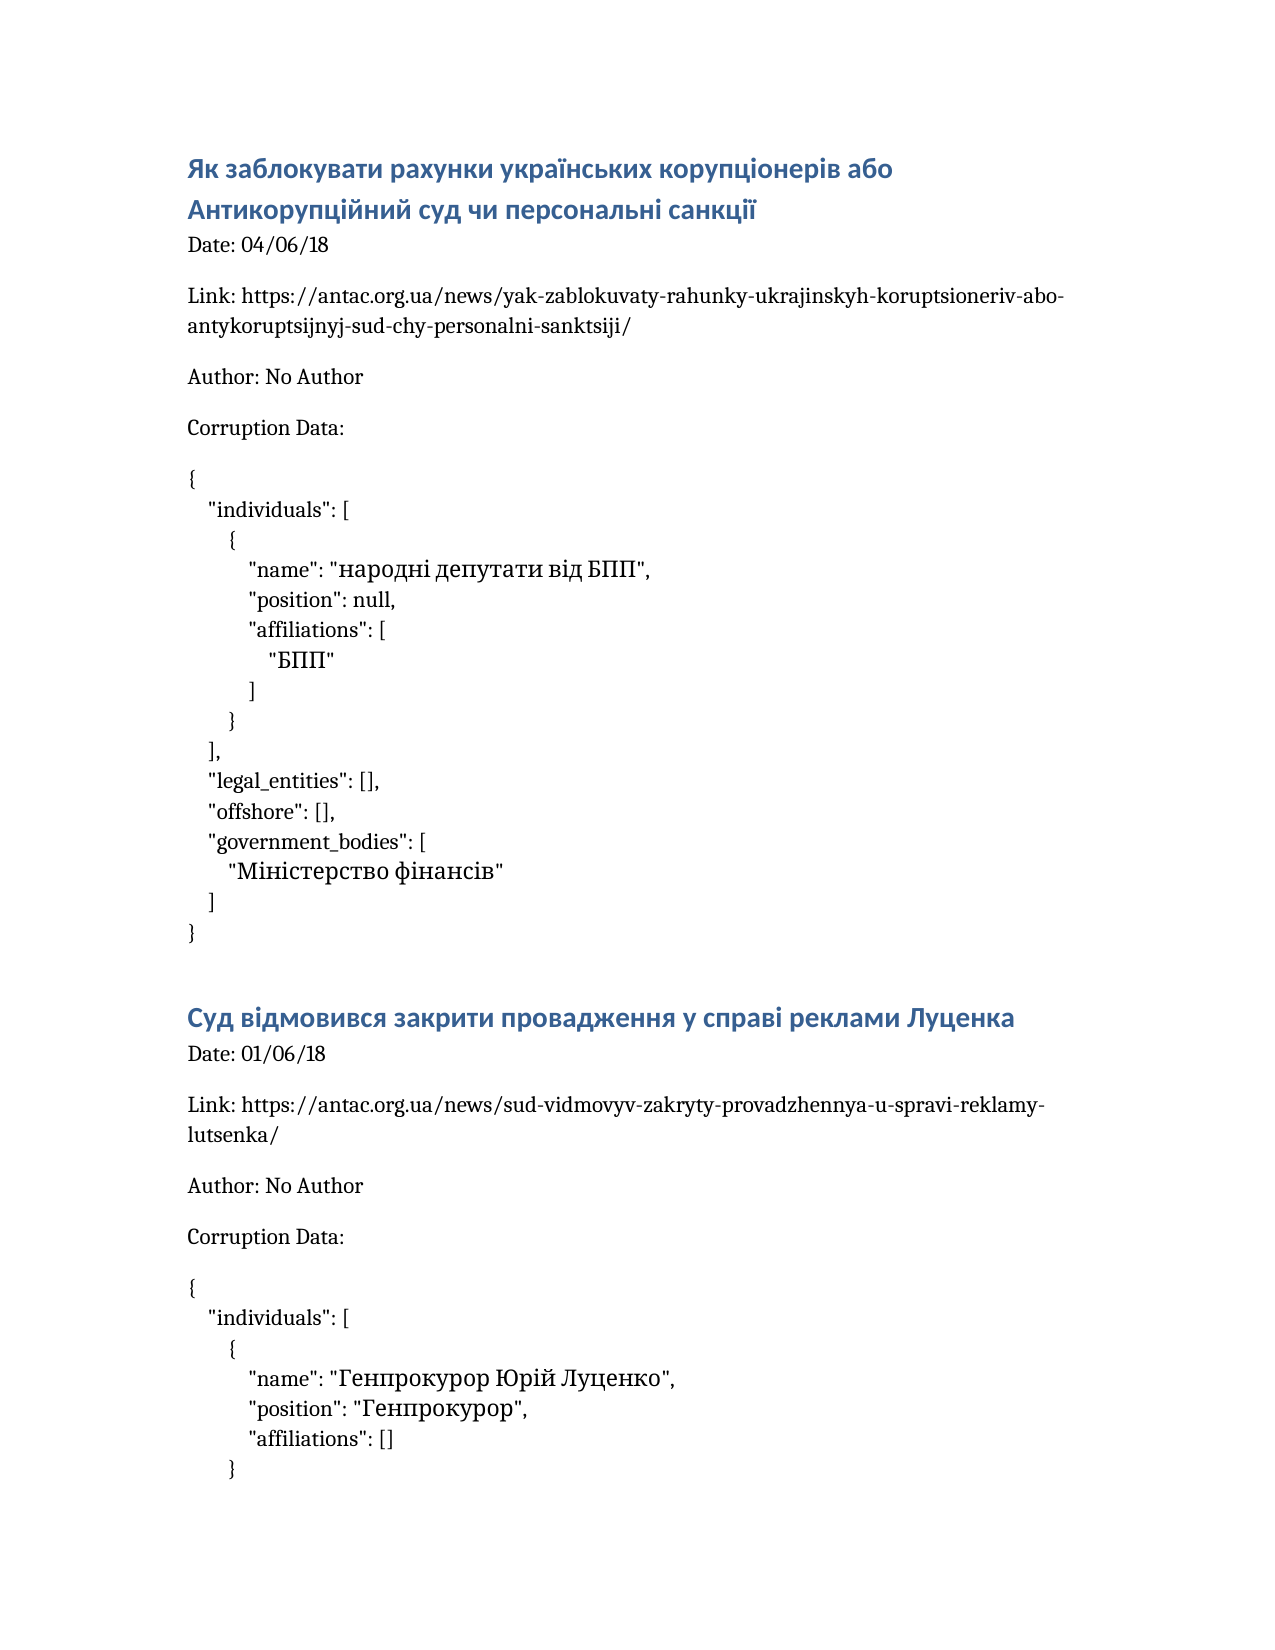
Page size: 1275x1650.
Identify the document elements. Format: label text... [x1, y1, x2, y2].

text Author: No Author [187, 1173, 1087, 1199]
text Corruption Data: [187, 1224, 1087, 1250]
text Date: 01/06/18 [187, 1041, 1087, 1067]
subtitle Суд відмовився закрити провадження у справі реклами Луценка [187, 999, 1087, 1035]
subtitle Як заблокувати рахунки українських корупціонерів або Антикорупційний суд чи персональні санкції [187, 150, 1087, 227]
text { "individuals": [ { "name": "народні депутати від БПП", "position": null, "affiliations": [ "БПП" ] } ], "legal_entities": [], "offshore": [], "government_bodies": [ "Міністерство фінансів" ] } [187, 466, 1087, 946]
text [187, 1275, 1087, 1482]
text Date: 04/06/18 [187, 232, 1087, 258]
text Link: https://antac.org.ua/news/yak-zablokuvaty-rahunky-ukrajinskyh-koruptsioneriv-abo-antykoruptsijnyj-sud-chy-personalni-sanktsiji/ [187, 283, 1087, 339]
text Author: No Author [187, 364, 1087, 391]
text Link: https://antac.org.ua/news/sud-vidmovyv-zakryty-provadzhennya-u-spravi-reklamy-lutsenka/ [187, 1092, 1087, 1148]
text Corruption Data: [187, 415, 1087, 442]
